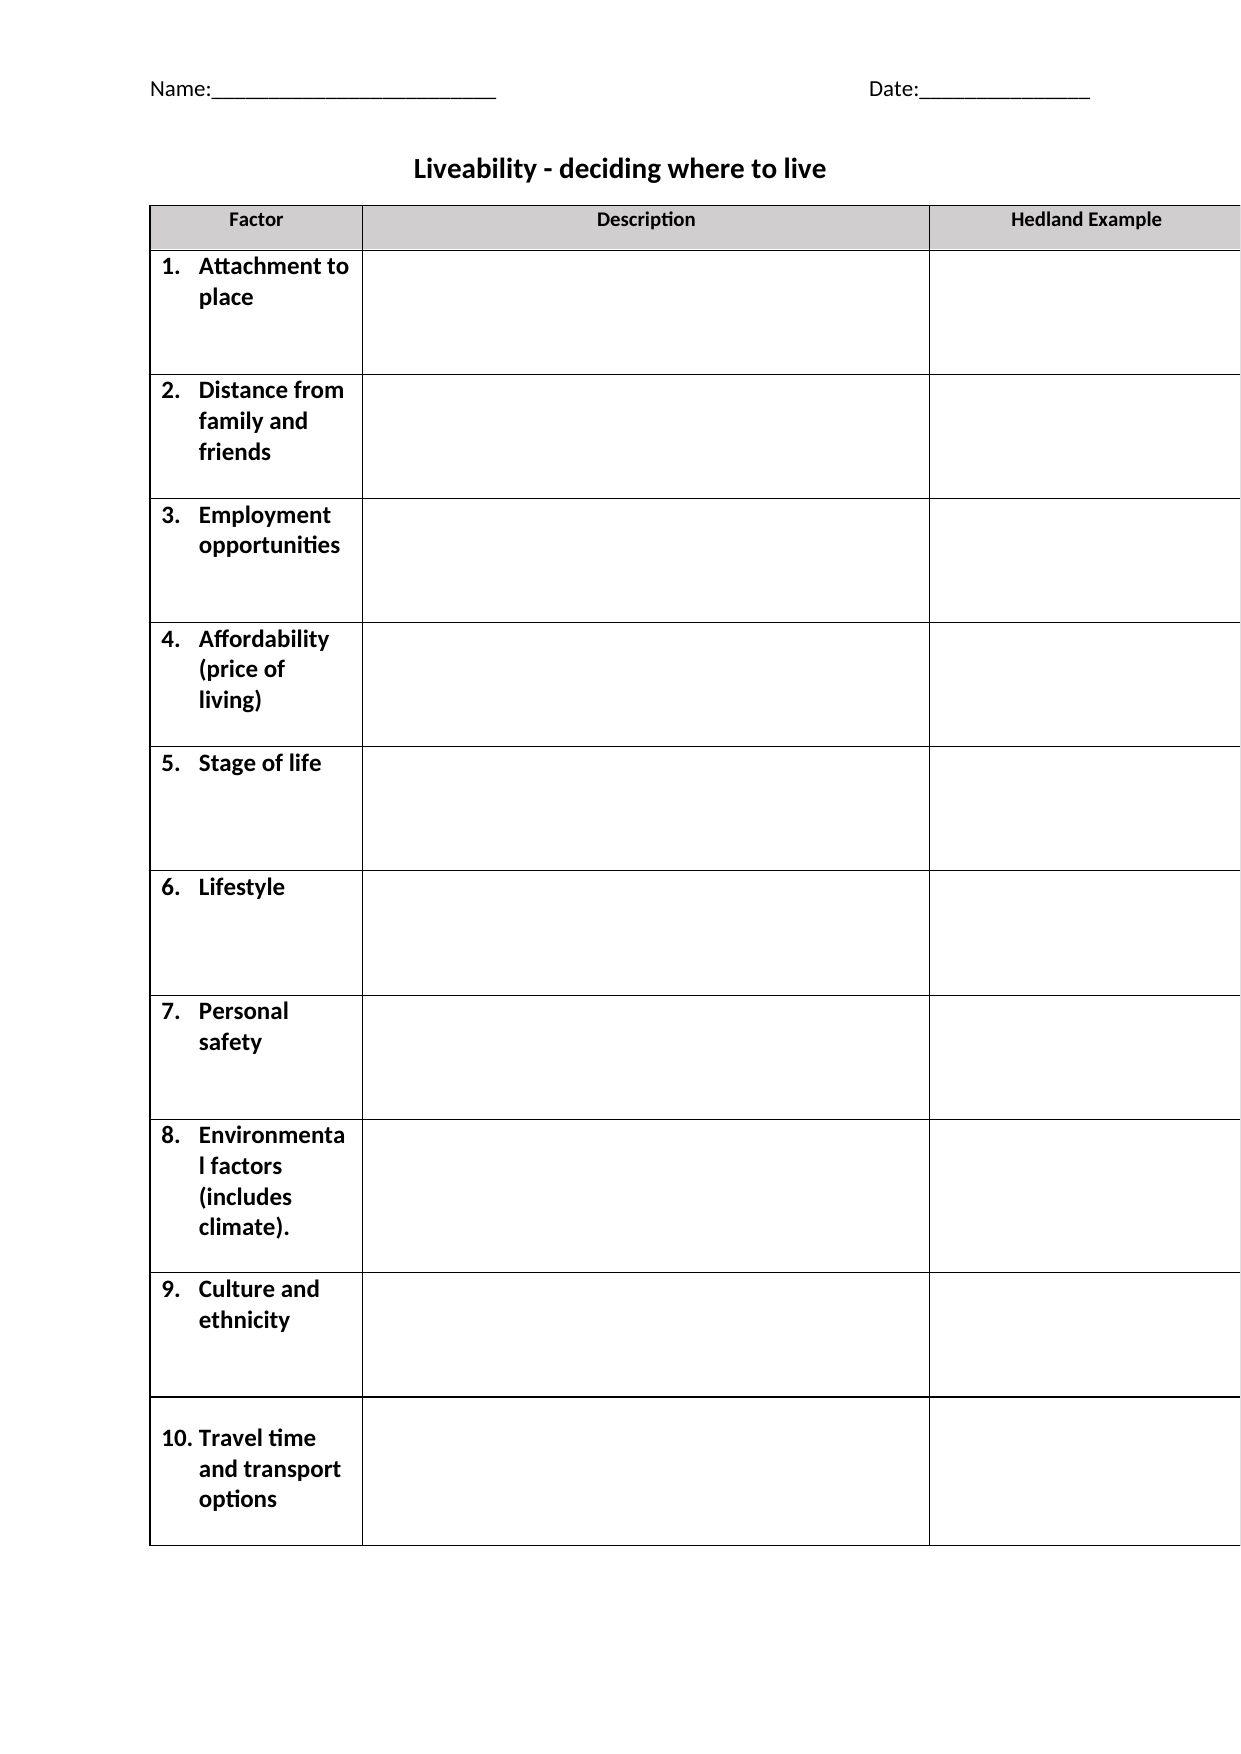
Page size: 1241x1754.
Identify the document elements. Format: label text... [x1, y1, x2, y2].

table_header Hedland Example [930, 206, 1240, 249]
table_cell [363, 871, 929, 994]
table_cell Travel time and transport options [151, 1398, 362, 1544]
table_cell [363, 251, 929, 374]
table_header Factor [151, 206, 362, 249]
table_cell [930, 747, 1240, 870]
text Liveability - deciding where to live [150, 150, 1090, 186]
table_cell [930, 996, 1240, 1119]
table_cell [930, 251, 1240, 374]
table_cell [363, 1398, 929, 1544]
table_cell [930, 1398, 1240, 1544]
table_cell Personal safety [151, 996, 362, 1119]
table_cell Culture and ethnicity [151, 1273, 362, 1396]
table_cell [363, 747, 929, 870]
table_cell Distance from family and friends [151, 375, 362, 498]
table_cell Environmental factors (includes climate). [151, 1120, 362, 1272]
table_cell Stage of life [151, 747, 362, 870]
table_cell [930, 499, 1240, 622]
table_cell [363, 499, 929, 622]
table_header Description [363, 206, 929, 249]
table_cell [363, 623, 929, 746]
table_cell Affordability (price of living) [151, 623, 362, 746]
table_cell [363, 375, 929, 498]
table_cell Attachment to place [151, 251, 362, 374]
table_cell Employment opportunities [151, 499, 362, 622]
table_cell Lifestyle [151, 871, 362, 994]
table_cell [363, 1273, 929, 1396]
table_cell [930, 623, 1240, 746]
table_cell [930, 871, 1240, 994]
table_cell [930, 1273, 1240, 1396]
table_cell [930, 375, 1240, 498]
table_cell [930, 1120, 1240, 1272]
table_cell [363, 996, 929, 1119]
table_cell [363, 1120, 929, 1272]
